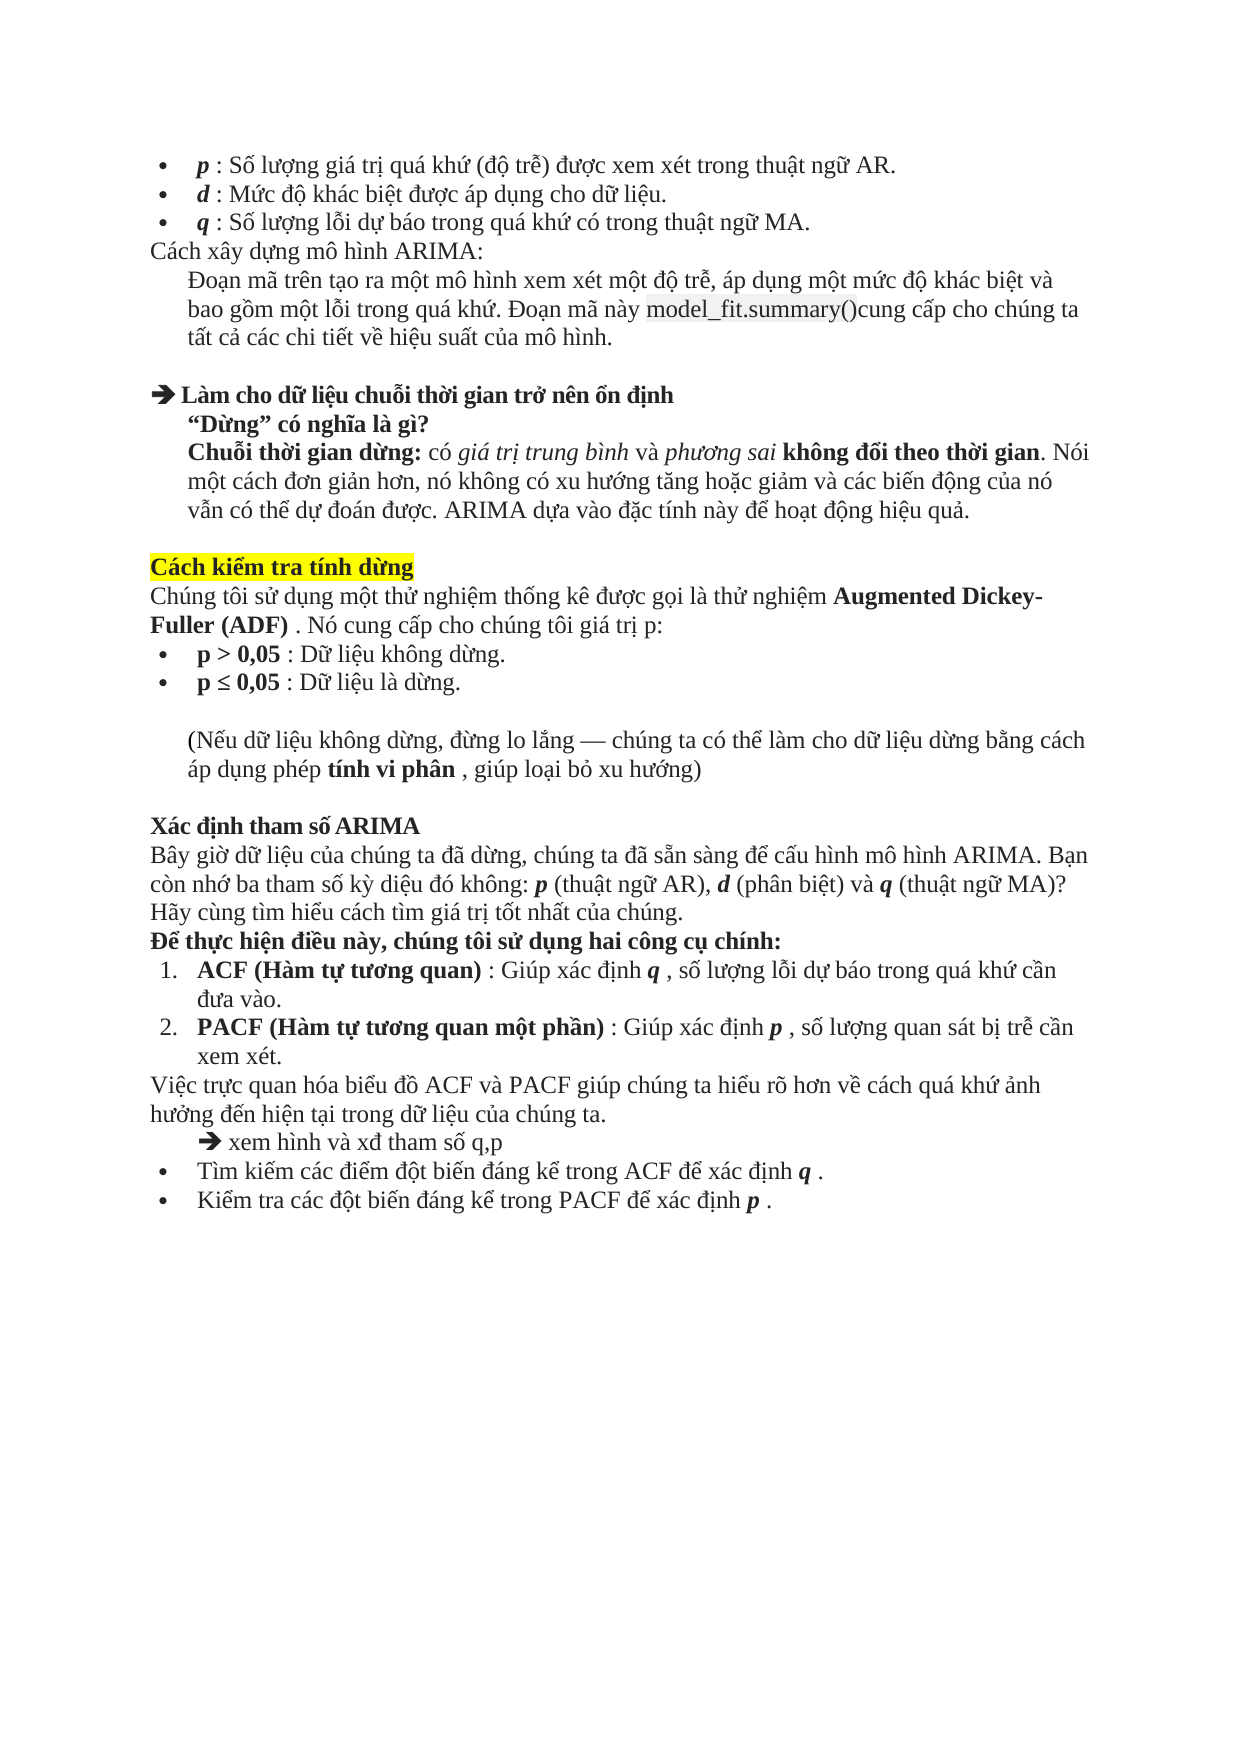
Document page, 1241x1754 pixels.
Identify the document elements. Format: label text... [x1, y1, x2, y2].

text Xác định tham số ARIMA [150, 811, 1090, 840]
list p > 0,05 : Dữ liệu không dừng. [159, 639, 1090, 667]
text xem hình và xđ tham số q,p [197, 1127, 1090, 1156]
list p ≤ 0,05 : Dữ liệu là dừng. [159, 667, 1090, 696]
text Bây giờ dữ liệu của chúng ta đã dừng, chúng ta đã sẵn sàng để cấu hình mô hình ARIMA. Bạn còn nhớ ba tham số kỳ diệu đó không: p (thuật ngữ AR), d (phân biệt) và q (thuật ngữ MA)? Hãy cùng tìm hiểu cách tìm giá trị tốt nhất của chúng. [150, 840, 1090, 926]
list d : Mức độ khác biệt được áp dụng cho dữ liệu. [159, 179, 1090, 207]
text Đoạn mã trên tạo ra một mô hình xem xét một độ trễ, áp dụng một mức độ khác biệt và bao gồm một lỗi trong quá khứ. Đoạn mã này model_fit.summary()cung cấp cho chúng ta tất cả các chi tiết về hiệu suất của mô hình. [187, 265, 1090, 351]
list q : Số lượng lỗi dự báo trong quá khứ có trong thuật ngữ MA. [159, 207, 1090, 236]
text Cách xây dựng mô hình ARIMA: [150, 236, 1090, 265]
subtitle Làm cho dữ liệu chuỗi thời gian trở nên ổn định [150, 380, 1090, 409]
list ACF (Hàm tự tương quan) : Giúp xác định q , số lượng lỗi dự báo trong quá khứ cần đưa vào. [159, 955, 1090, 1012]
list Tìm kiếm các điểm đột biến đáng kể trong ACF để xác định q . [159, 1156, 1090, 1185]
text Để thực hiện điều này, chúng tôi sử dụng hai công cụ chính: [150, 926, 1090, 955]
list Kiểm tra các đột biến đáng kể trong PACF để xác định p . [159, 1185, 1090, 1214]
text “Dừng” có nghĩa là gì? Chuỗi thời gian dừng: có giá trị trung bình và phương sai không đổi theo thời gian. Nói một cách đơn giản hơn, nó không có xu hướng tăng hoặc giảm và các biến động của nó vẫn có thể dự đoán được. ARIMA dựa vào đặc tính này để hoạt động hiệu quả. [404, 409, 1090, 524]
text Việc trực quan hóa biểu đồ ACF và PACF giúp chúng ta hiểu rõ hơn về cách quá khứ ảnh hưởng đến hiện tại trong dữ liệu của chúng ta. [150, 1070, 1090, 1127]
list PACF (Hàm tự tương quan một phần) : Giúp xác định p , số lượng quan sát bị trễ cần xem xét. [159, 1012, 1090, 1070]
text Chúng tôi sử dụng một thử nghiệm thống kê được gọi là thử nghiệm Augmented Dickey-Fuller (ADF) . Nó cung cấp cho chúng tôi giá trị p: [150, 581, 1090, 639]
text Cách kiểm tra tính dừng [150, 552, 1090, 581]
list p : Số lượng giá trị quá khứ (độ trễ) được xem xét trong thuật ngữ AR. [159, 150, 1090, 179]
text (Nếu dữ liệu không dừng, đừng lo lắng — chúng ta có thể làm cho dữ liệu dừng bằng cách áp dụng phép tính vi phân , giúp loại bỏ xu hướng) [701, 725, 1090, 782]
